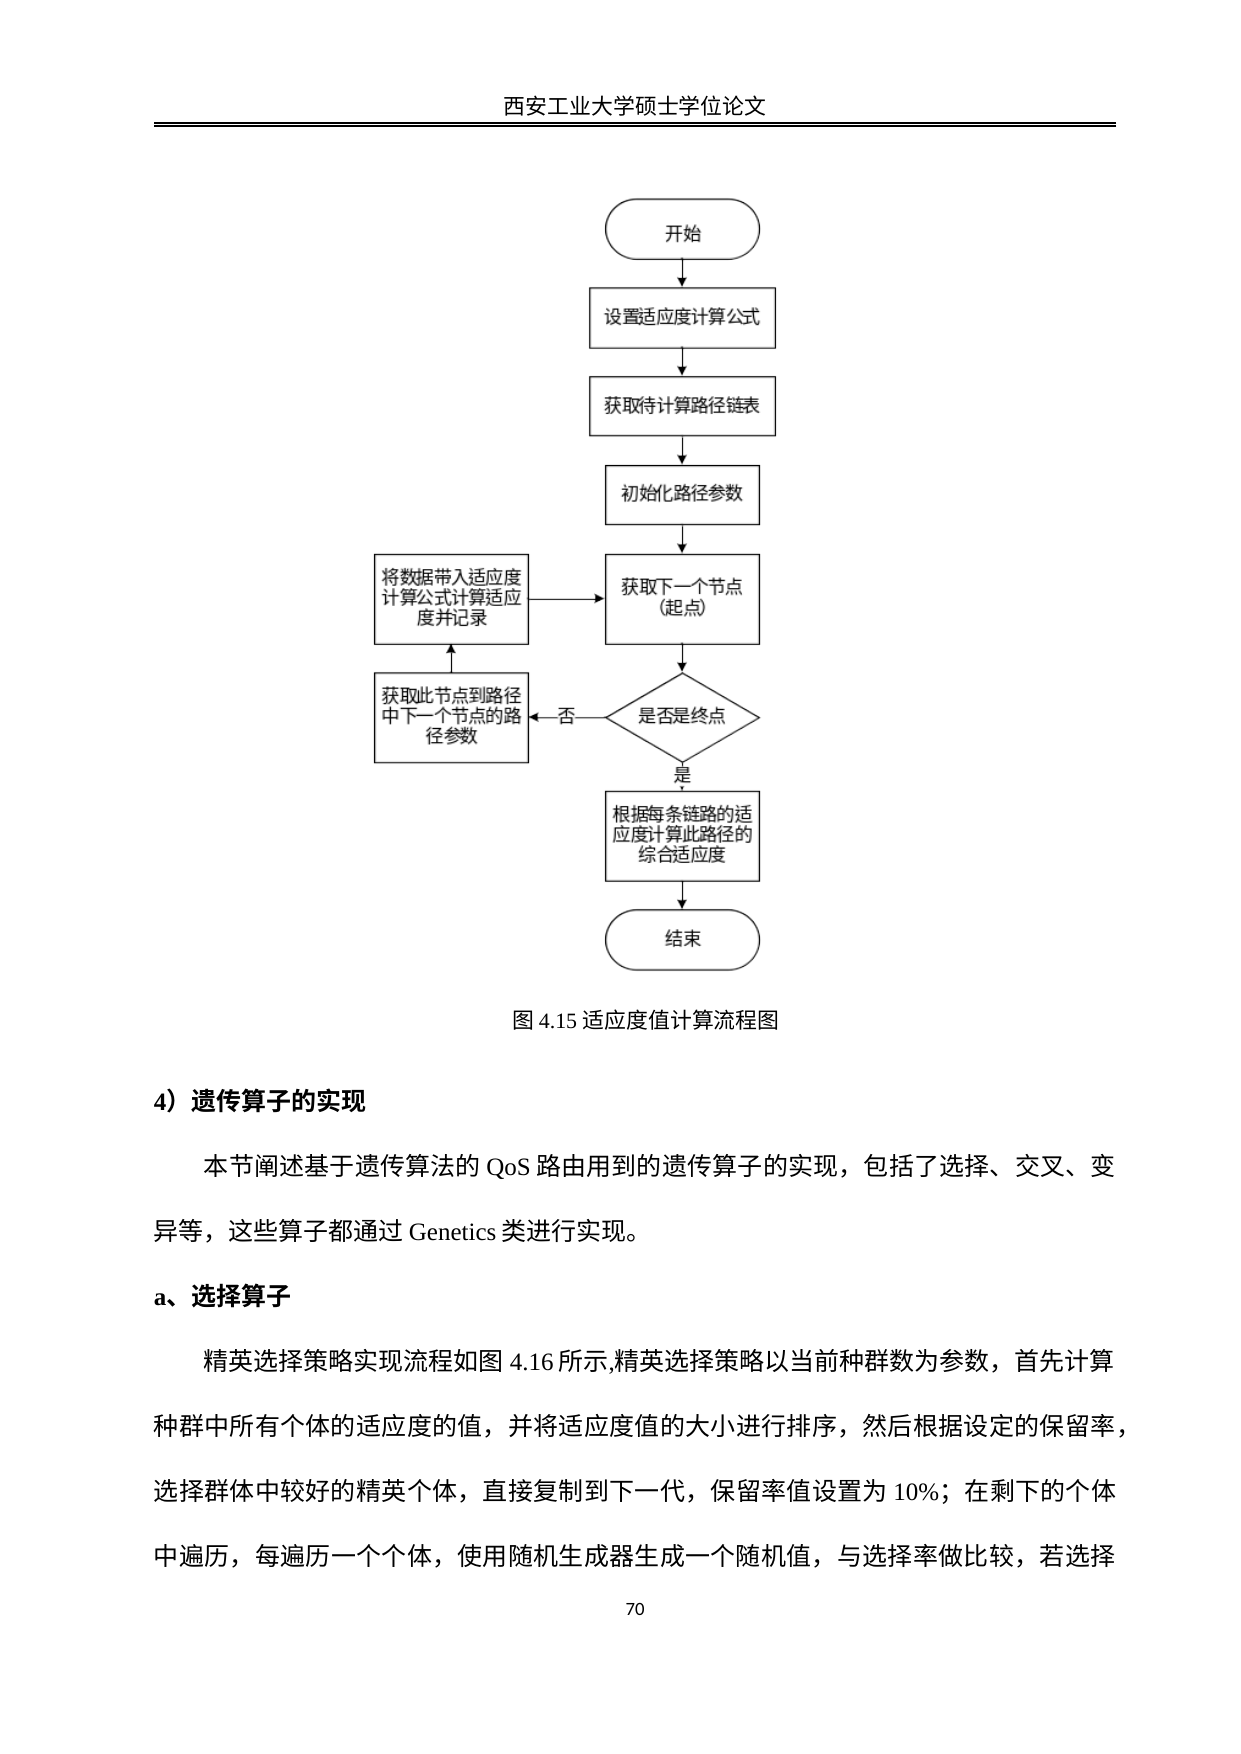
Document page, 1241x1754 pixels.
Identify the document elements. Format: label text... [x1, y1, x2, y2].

table_cell 图4.15 适应度值计算流程图 [148, 1002, 1122, 1035]
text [154, 1327, 1116, 1587]
table_header [148, 157, 1122, 1002]
text a、选择算子 [154, 1262, 1116, 1327]
text 本节阐述基于遗传算法的QoS路由用到的遗传算子的实现，包括了选择、交叉、变异等，这些算子都通过Genetics类进行实现。 [154, 1132, 1116, 1262]
text 4）遗传算子的实现 [154, 1067, 1116, 1132]
